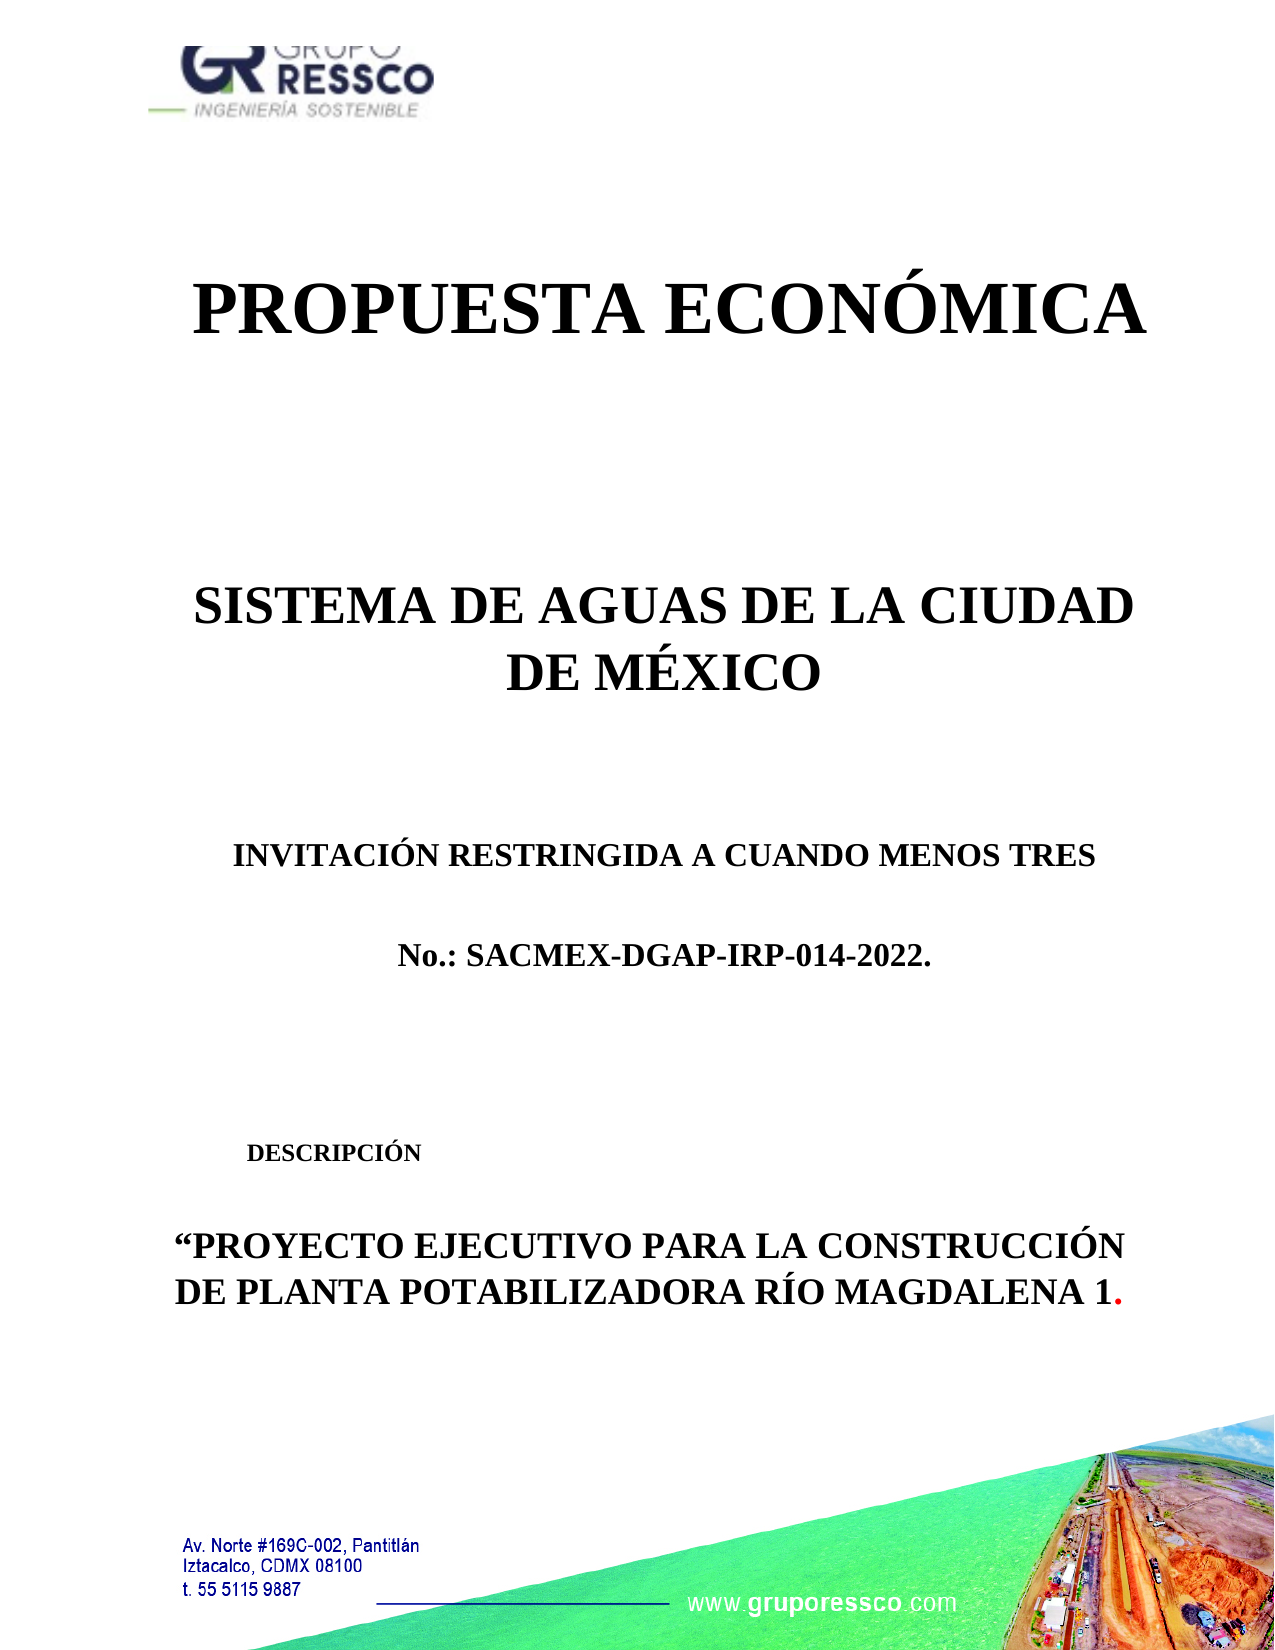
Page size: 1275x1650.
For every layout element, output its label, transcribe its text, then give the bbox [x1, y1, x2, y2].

text No.: SACMEX-DGAP-IRP-014-2022. [172, 935, 1157, 974]
text SISTEMA DE AGUAS DE LA CIUDAD DE MÉXICO [172, 573, 1157, 702]
text INVITACIÓN RESTRINGIDA A CUANDO MENOS TRES [173, 835, 1155, 873]
subtitle DESCRIPCIÓN [247, 1138, 1157, 1166]
text “PROYECTO EJECUTIVO PARA LA CONSTRUCCIÓN DE PLANTA POTABILIZADORA RÍO MAGDALENA 1. [173, 1224, 1157, 1312]
picture [176, 1414, 1274, 1650]
text PROPUESTA ECONÓMICA [183, 263, 1157, 349]
